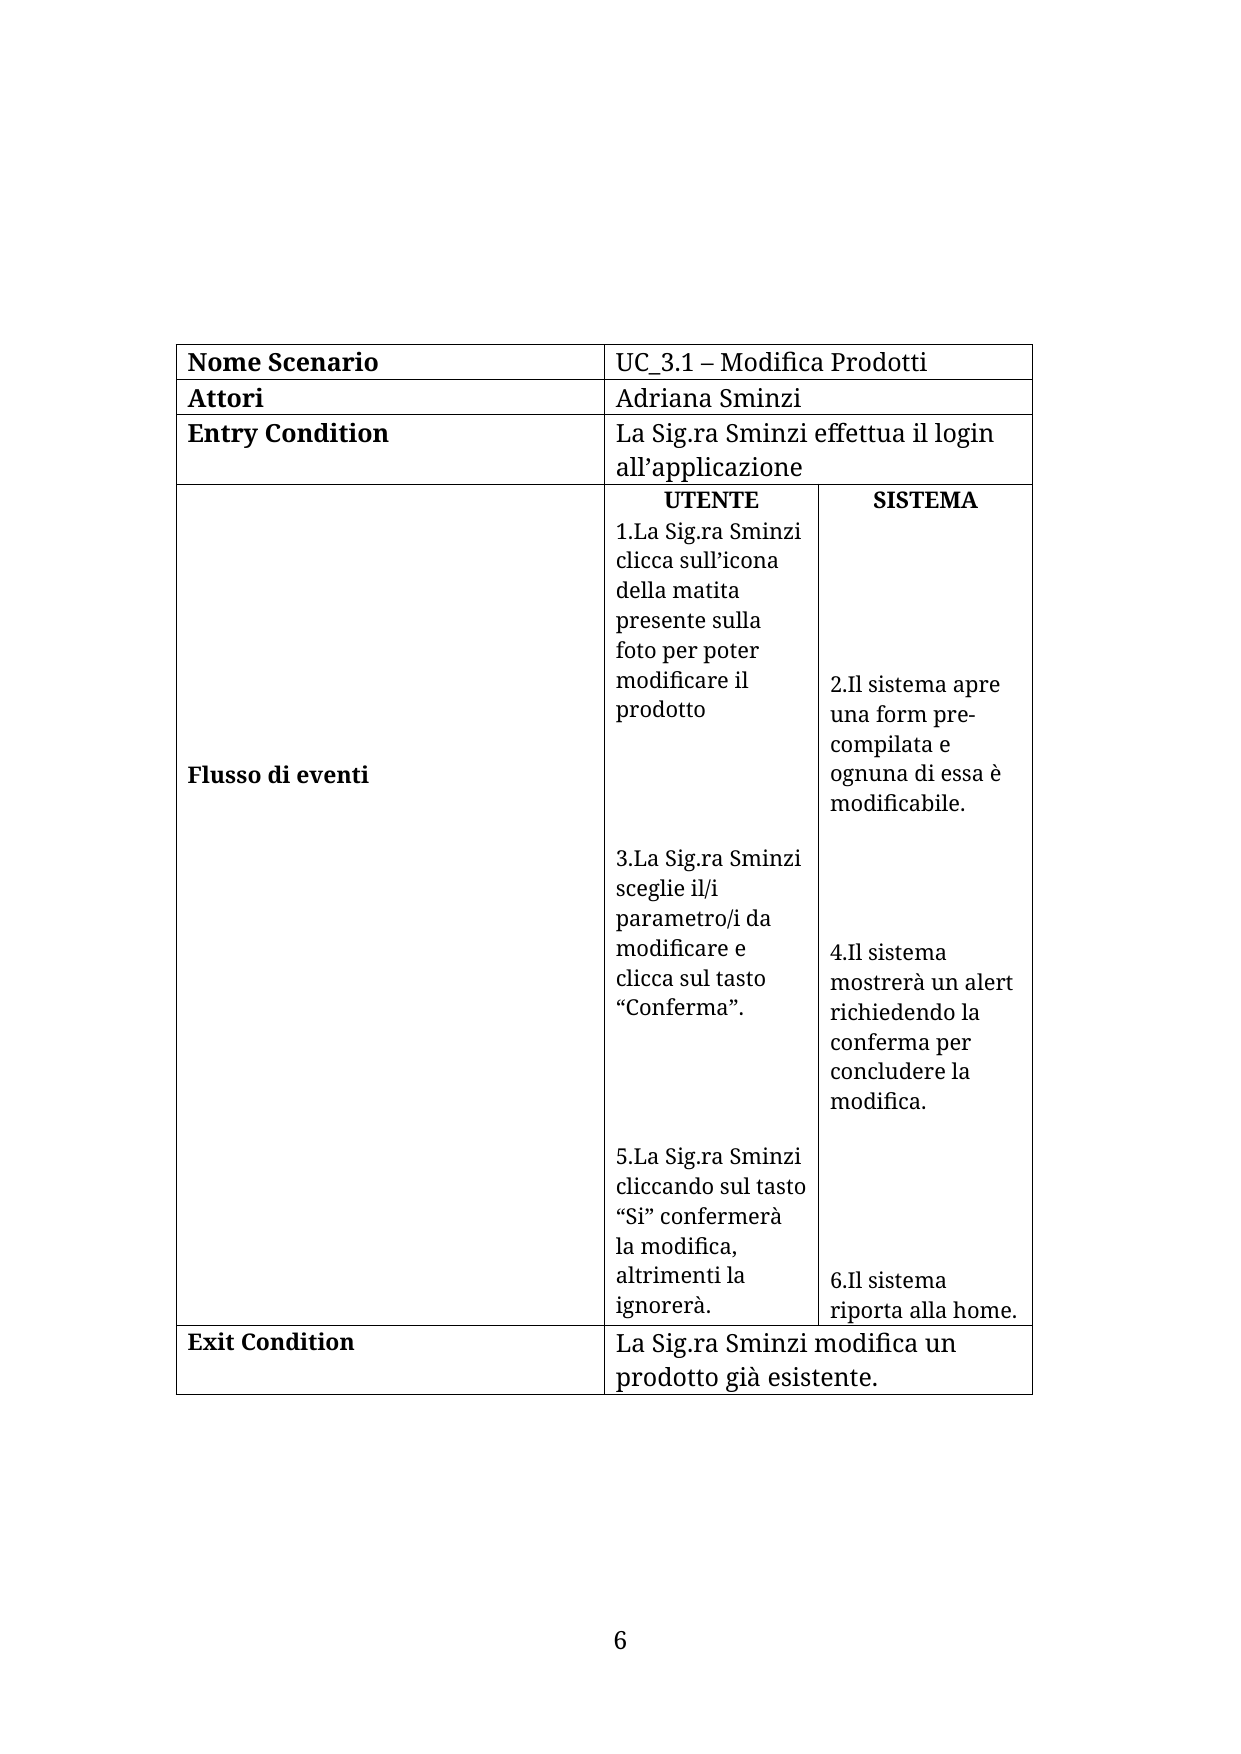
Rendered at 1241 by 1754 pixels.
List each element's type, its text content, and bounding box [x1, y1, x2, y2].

table_cell Adriana Sminzi [605, 380, 1032, 414]
table_cell La Sig.ra Sminzi modifica un prodotto già esistente. [605, 1326, 1032, 1394]
table_cell UTENTE 1.La Sig.ra Sminzi clicca sull’icona della matita presente sulla foto per poter modificare il prodotto 3.La Sig.ra Sminzi sceglie il/i parametro/i da modificare e clicca sul tasto “Conferma”. 5.La Sig.ra Sminzi cliccando sul tasto “Si” confermerà la modifica, altrimenti la ignorerà. [605, 485, 818, 1324]
table_header UC_3.1 – Modifica Prodotti [605, 345, 1032, 379]
table_header Nome Scenario [177, 345, 604, 379]
table_cell Flusso di eventi [177, 485, 604, 1324]
table_cell SISTEMA 2.Il sistema apre una form pre-compilata e ognuna di essa è modificabile. 4.Il sistema mostrerà un alert richiedendo la conferma per concludere la modifica. 6.Il sistema riporta alla home. [819, 485, 1032, 1324]
table_cell Exit Condition [177, 1326, 604, 1394]
table_cell Attori [177, 380, 604, 414]
table_cell Entry Condition [177, 415, 604, 483]
table_cell La Sig.ra Sminzi effettua il login all’applicazione [605, 415, 1032, 483]
